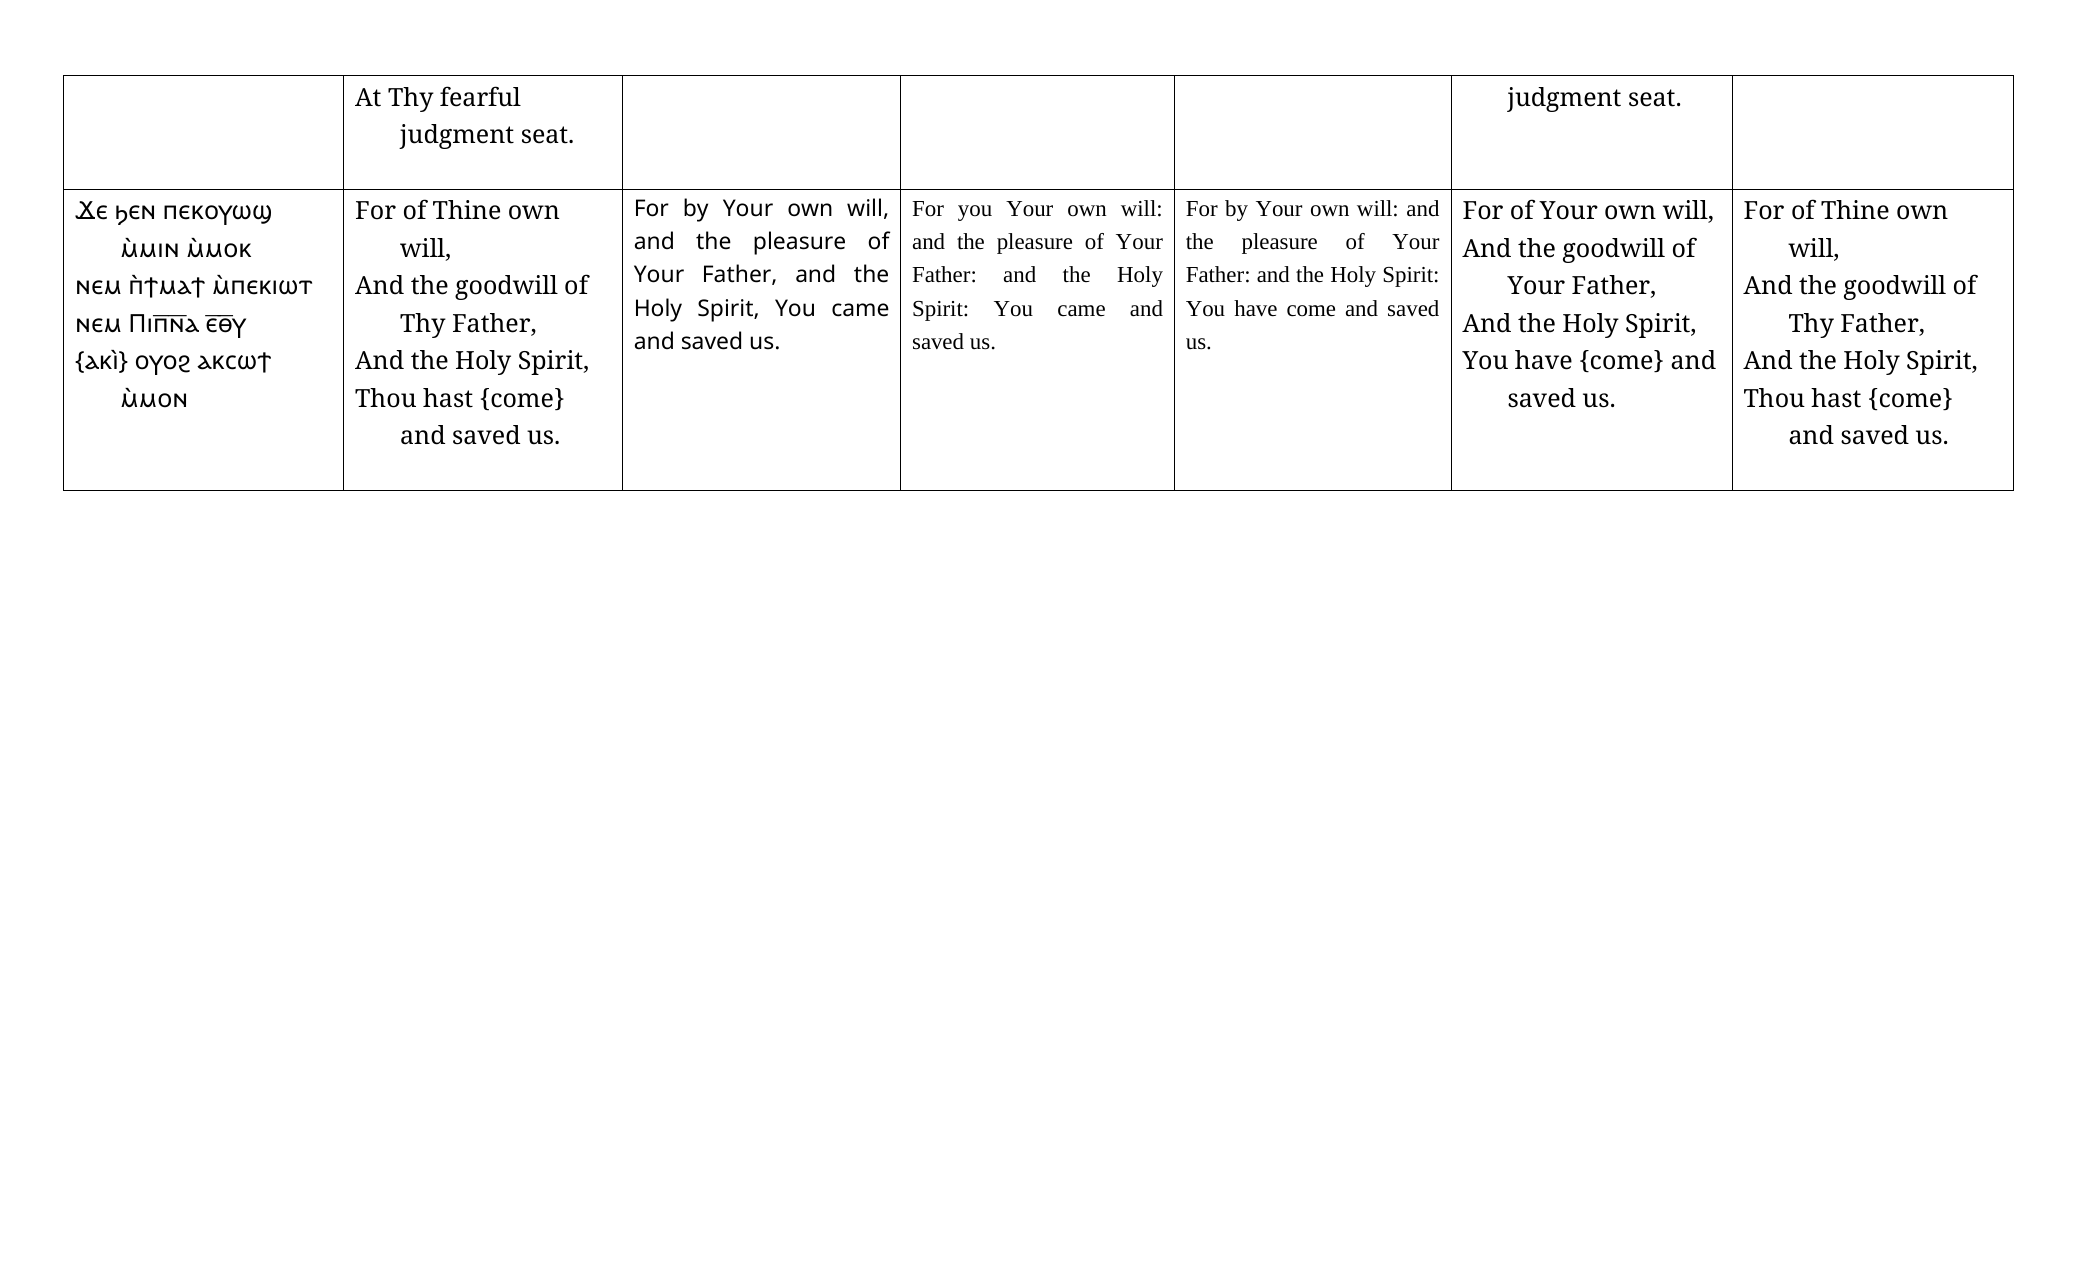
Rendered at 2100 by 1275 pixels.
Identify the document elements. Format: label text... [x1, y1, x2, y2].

table_cell For by Your own will, and the pleasure of Your Father, and the Holy Spirit, You came and saved us. [623, 190, 900, 489]
table_cell For of Your own will, And the goodwill of Your Father, And the Holy Spirit, You have {come} and saved us. [1452, 190, 1732, 489]
table_cell For by Your own will: and the pleasure of Your Father: and the Holy Spirit: You have come and saved us. [1175, 190, 1451, 489]
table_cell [1452, 76, 1732, 188]
table_cell Ϫⲉ ϧⲉⲛ ⲡⲉⲕⲟⲩⲱϣ ⲙ̀ⲙⲓⲛ ⲙ̀ⲙⲟⲕ ⲛⲉⲙ ⲡ̀ϯⲙⲁϯ ⲙ̀ⲡⲉⲕⲓⲱⲧ ⲛⲉⲙ Ⲡⲓⲡ̅ⲛ̅ⲁ ⲉ̅ⲑ̅ⲩ {ⲁⲕⲓ̀} ⲟⲩⲟϩ ⲁⲕⲥⲱϯ ⲙ̀ⲙⲟⲛ [64, 190, 343, 489]
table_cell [1175, 76, 1451, 188]
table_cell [1733, 76, 2013, 188]
table_cell For of Thine own will, And the goodwill of Thy Father, And the Holy Spirit, Thou hast {come} and saved us. [344, 190, 622, 489]
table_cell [901, 76, 1174, 188]
table_cell For you Your own will: and the pleasure of Your Father: and the Holy Spirit: You came and saved us. [901, 190, 1174, 489]
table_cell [344, 76, 622, 188]
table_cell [64, 76, 343, 188]
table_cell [623, 76, 900, 188]
table_cell For of Thine own will, And the goodwill of Thy Father, And the Holy Spirit, Thou hast {come} and saved us. [1733, 190, 2013, 489]
